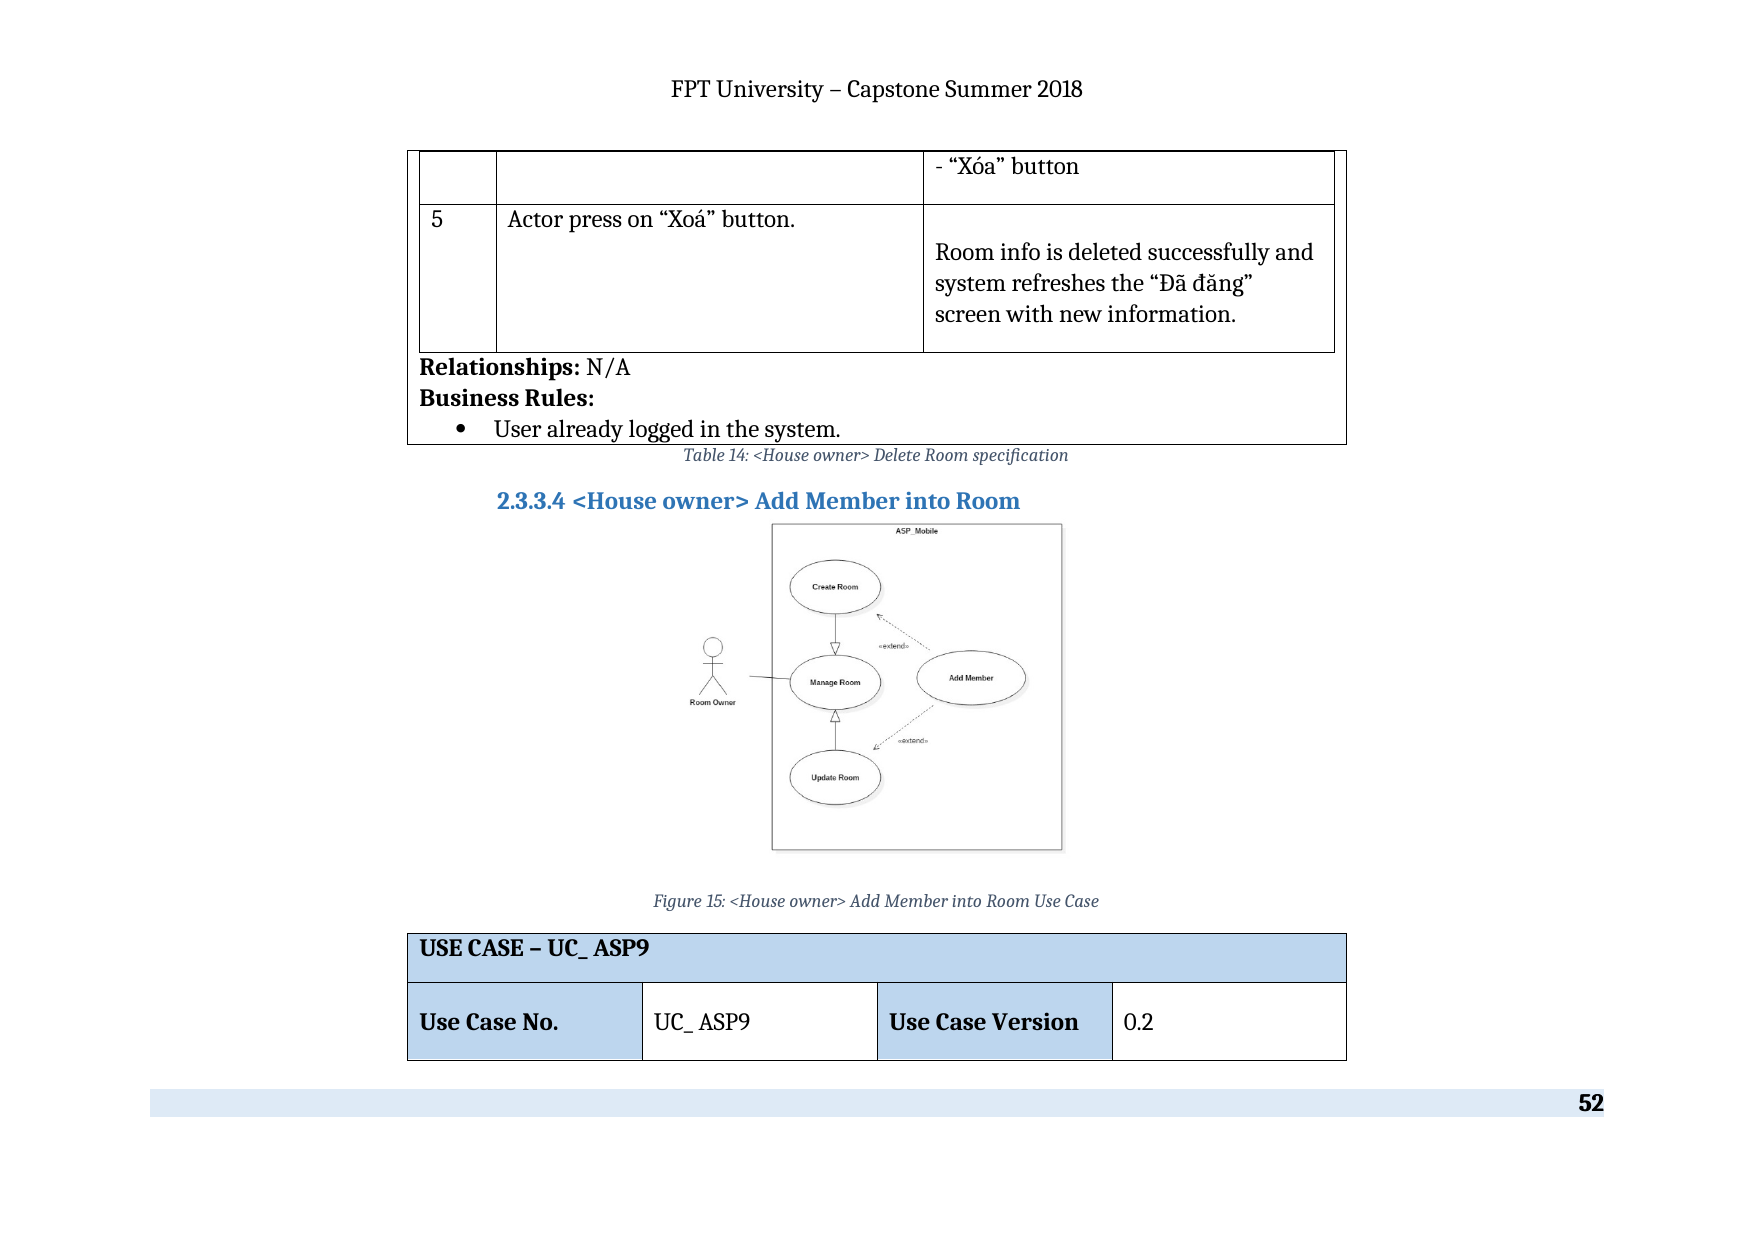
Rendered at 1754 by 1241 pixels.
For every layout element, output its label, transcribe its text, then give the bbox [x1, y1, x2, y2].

picture [671, 518, 1083, 872]
table_cell 0.2 [1113, 983, 1346, 1059]
table_cell Use Case Version [878, 983, 1112, 1059]
text Figure 15: <House owner> Add Member into Room Use Case [150, 891, 1604, 912]
text Table 14: <House owner> Delete Room specification [150, 445, 1604, 466]
table_cell Use Case No. [408, 983, 642, 1059]
table_header USE CASE – UC_ ASP9 [408, 934, 1346, 982]
subtitle <House owner> Add Member into Room [497, 487, 1604, 516]
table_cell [408, 151, 1346, 444]
table_cell UC_ ASP9 [643, 983, 877, 1059]
